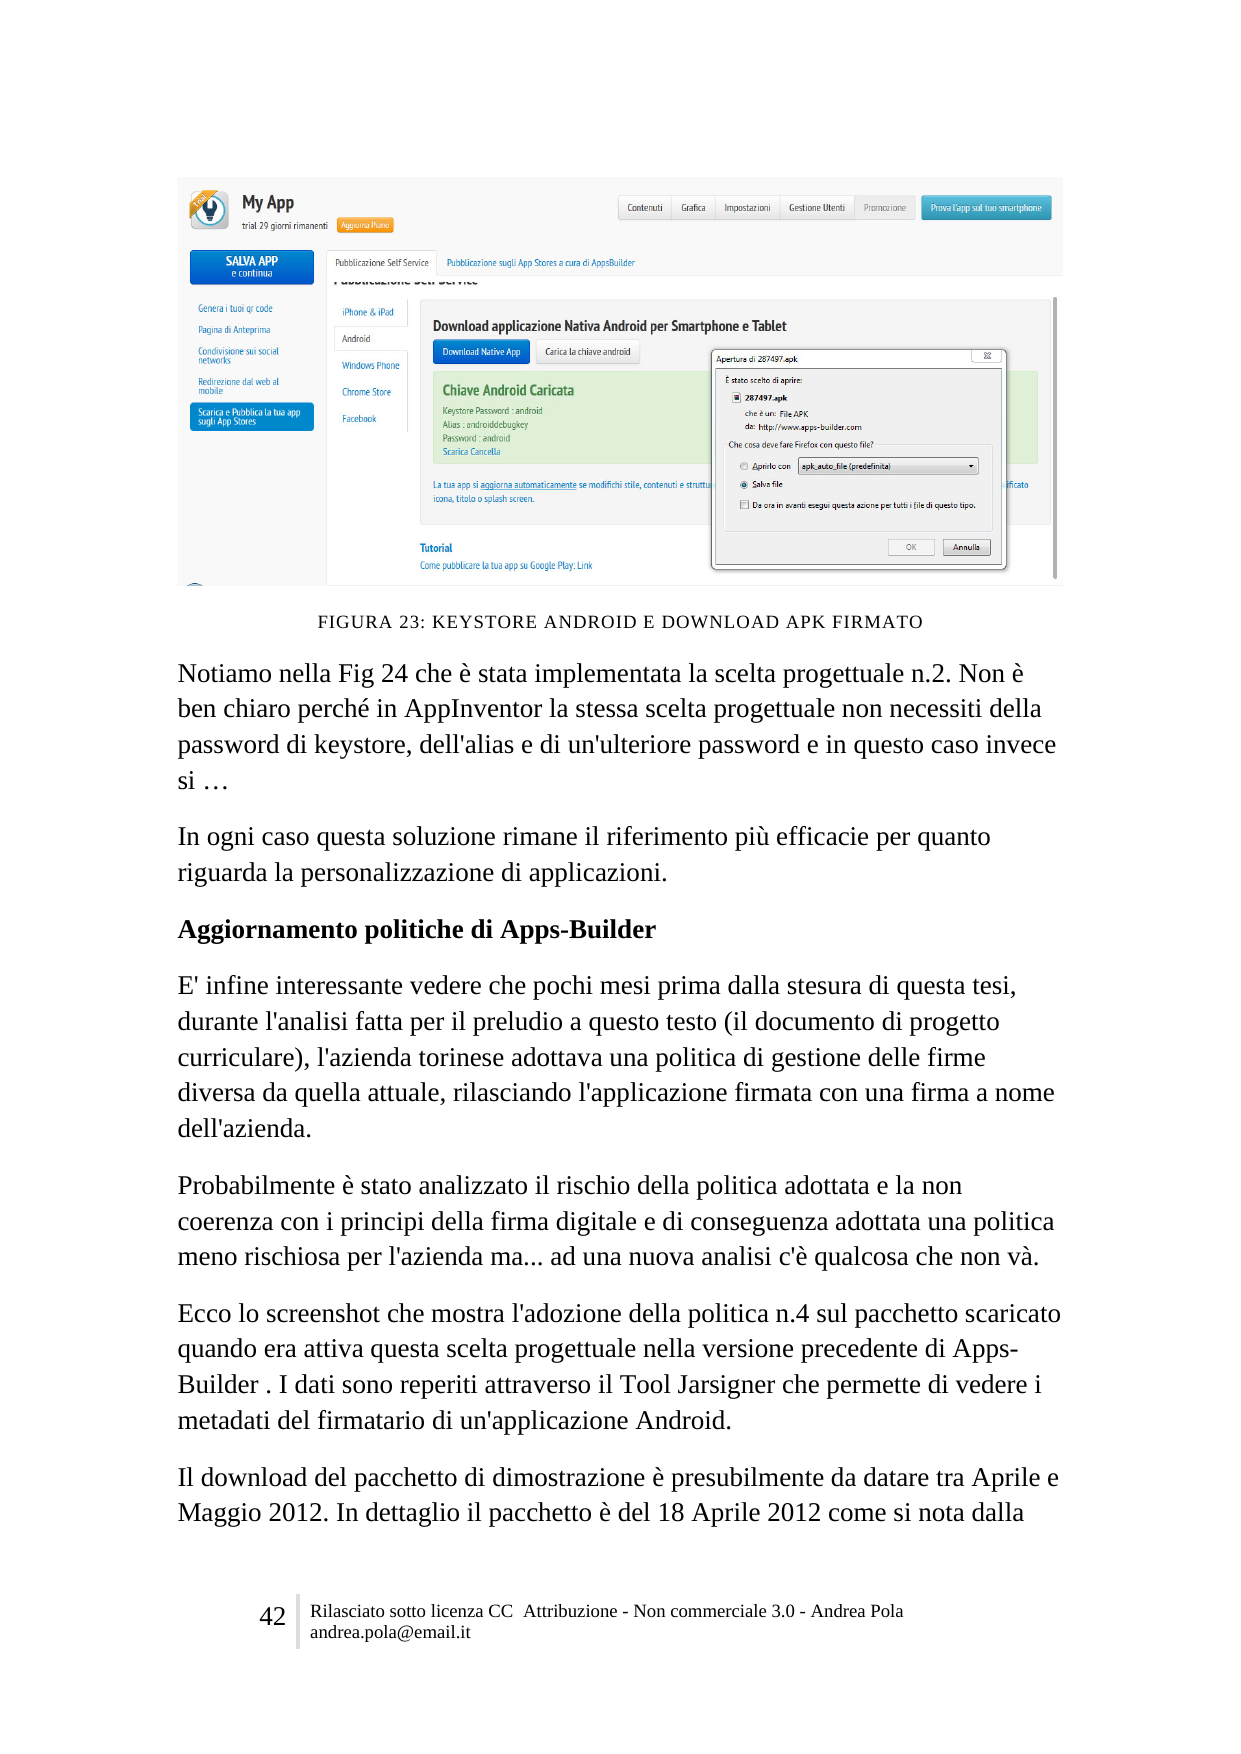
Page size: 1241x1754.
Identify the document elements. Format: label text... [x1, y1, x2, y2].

text Ecco lo screenshot che mostra l'adozione della politica n.4 sul pacchetto scaricato quando era attiva questa scelta progettuale nella versione precedente di Apps-Builder . I dati sono reperiti attraverso il Tool Jarsigner che permette di vedere i metadati del firmatario di un'applicazione Android. [177, 1297, 1063, 1435]
text E' infine interessante vedere che pochi mesi prima dalla stesura di questa tesi, durante l'analisi fatta per il preludio a questo testo (il documento di progetto curriculare), l'azienda torinese adottava una politica di gestione delle firme diversa da quella attuale, rilasciando l'applicazione firmata con una firma a nome dell'azienda. [177, 969, 1063, 1143]
text Aggiornamento politiche di Apps-Builder [177, 913, 1063, 944]
text Notiamo nella Fig 24 che è stata implementata la scelta progettuale n.2. Non è ben chiaro perché in AppInventor la stessa scelta progettuale non necessiti della password di keystore, dell'alias e di un'ulteriore password e in questo caso invece si … [177, 657, 1063, 795]
text Probabilmente è stato analizzato il rischio della politica adottata e la non coerenza con i principi della firma digitale e di conseguenza adottata una politica meno rischiosa per l'azienda ma... ad una nuova analisi c'è qualcosa che non và. [177, 1169, 1063, 1271]
text In ogni caso questa soluzione rimane il riferimento più efficacie per quanto riguarda la personalizzazione di applicazioni. [177, 821, 1063, 887]
text Figura 23: keystore android e download apk firmato [177, 611, 1063, 633]
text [177, 1461, 1063, 1527]
picture [177, 177, 1063, 586]
